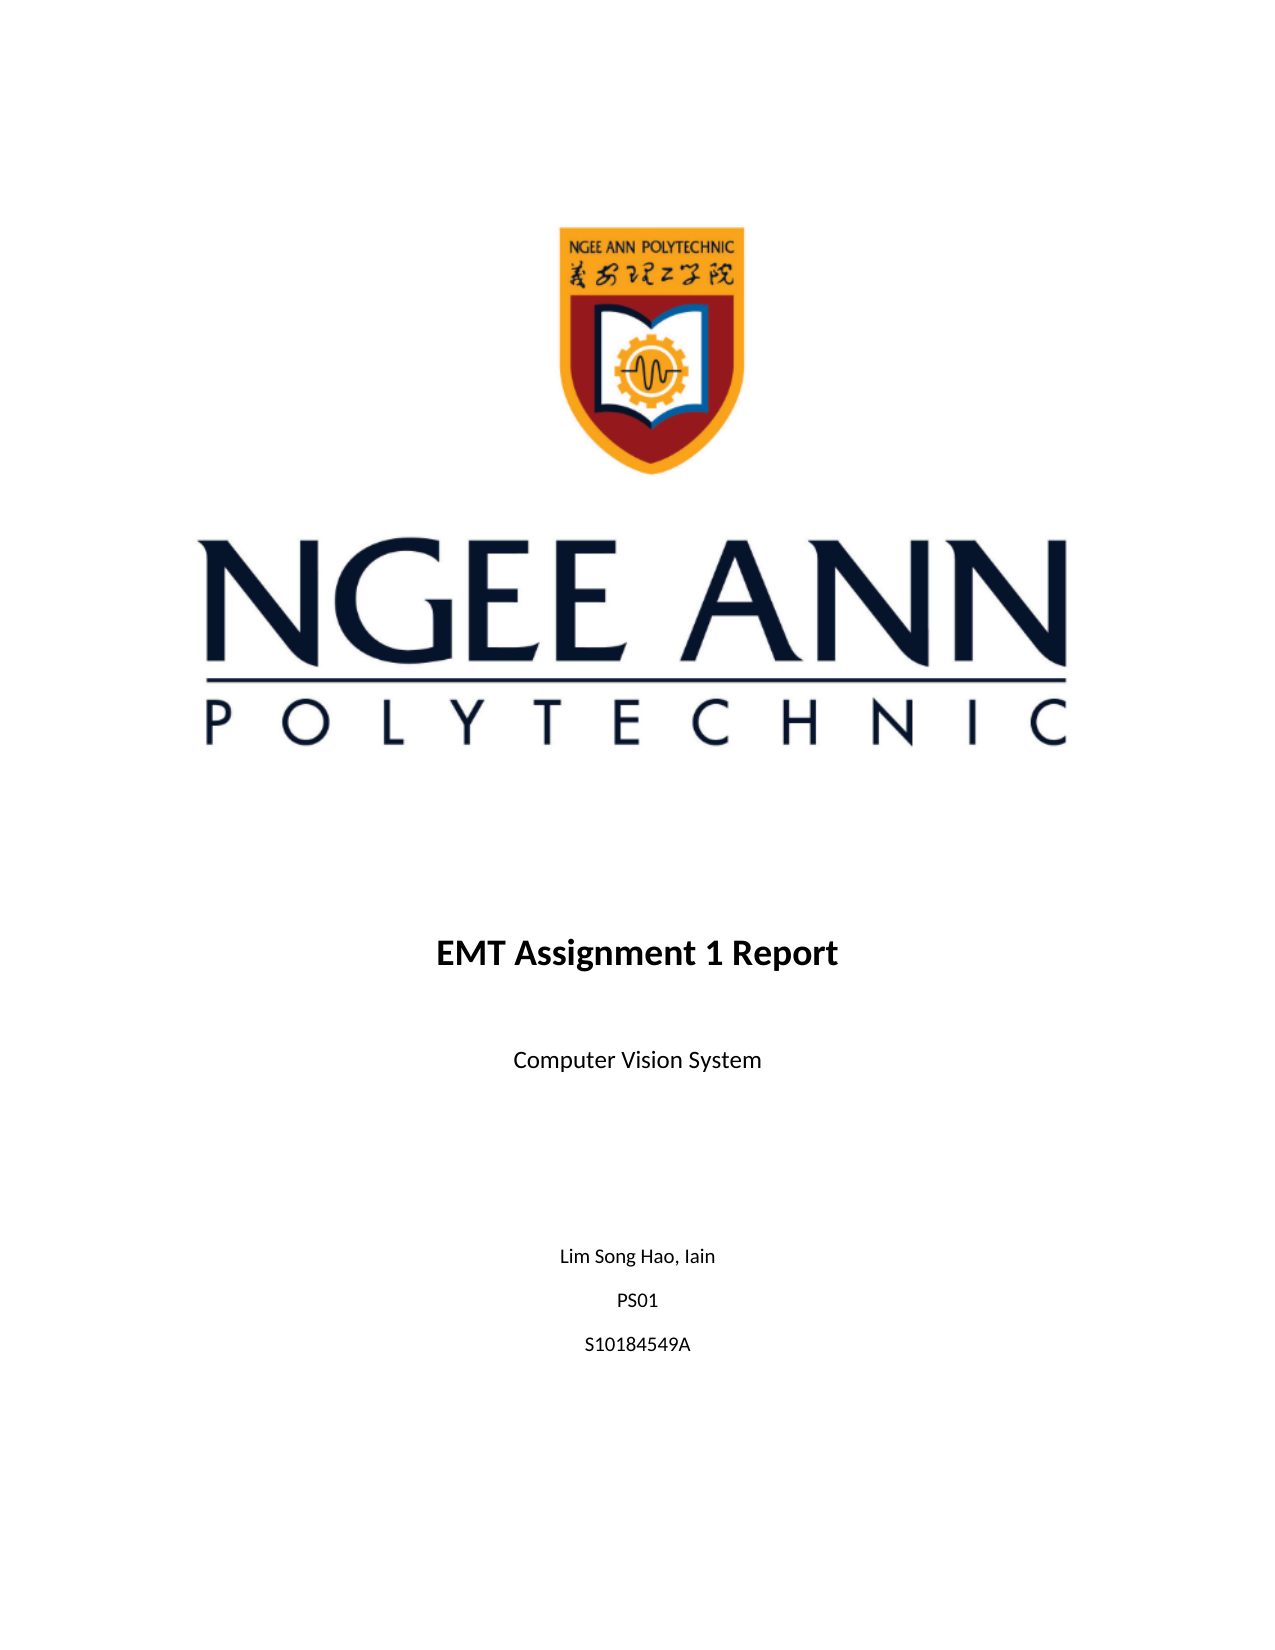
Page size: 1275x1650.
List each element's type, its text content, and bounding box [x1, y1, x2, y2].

text Lim Song Hao, Iain [150, 1243, 1125, 1268]
text Computer Vision System [150, 1044, 1125, 1075]
text S10184549A [150, 1331, 1125, 1356]
text PS01 [150, 1287, 1125, 1312]
text EMT Assignment 1 Report [150, 929, 1125, 974]
picture [150, 150, 1125, 844]
